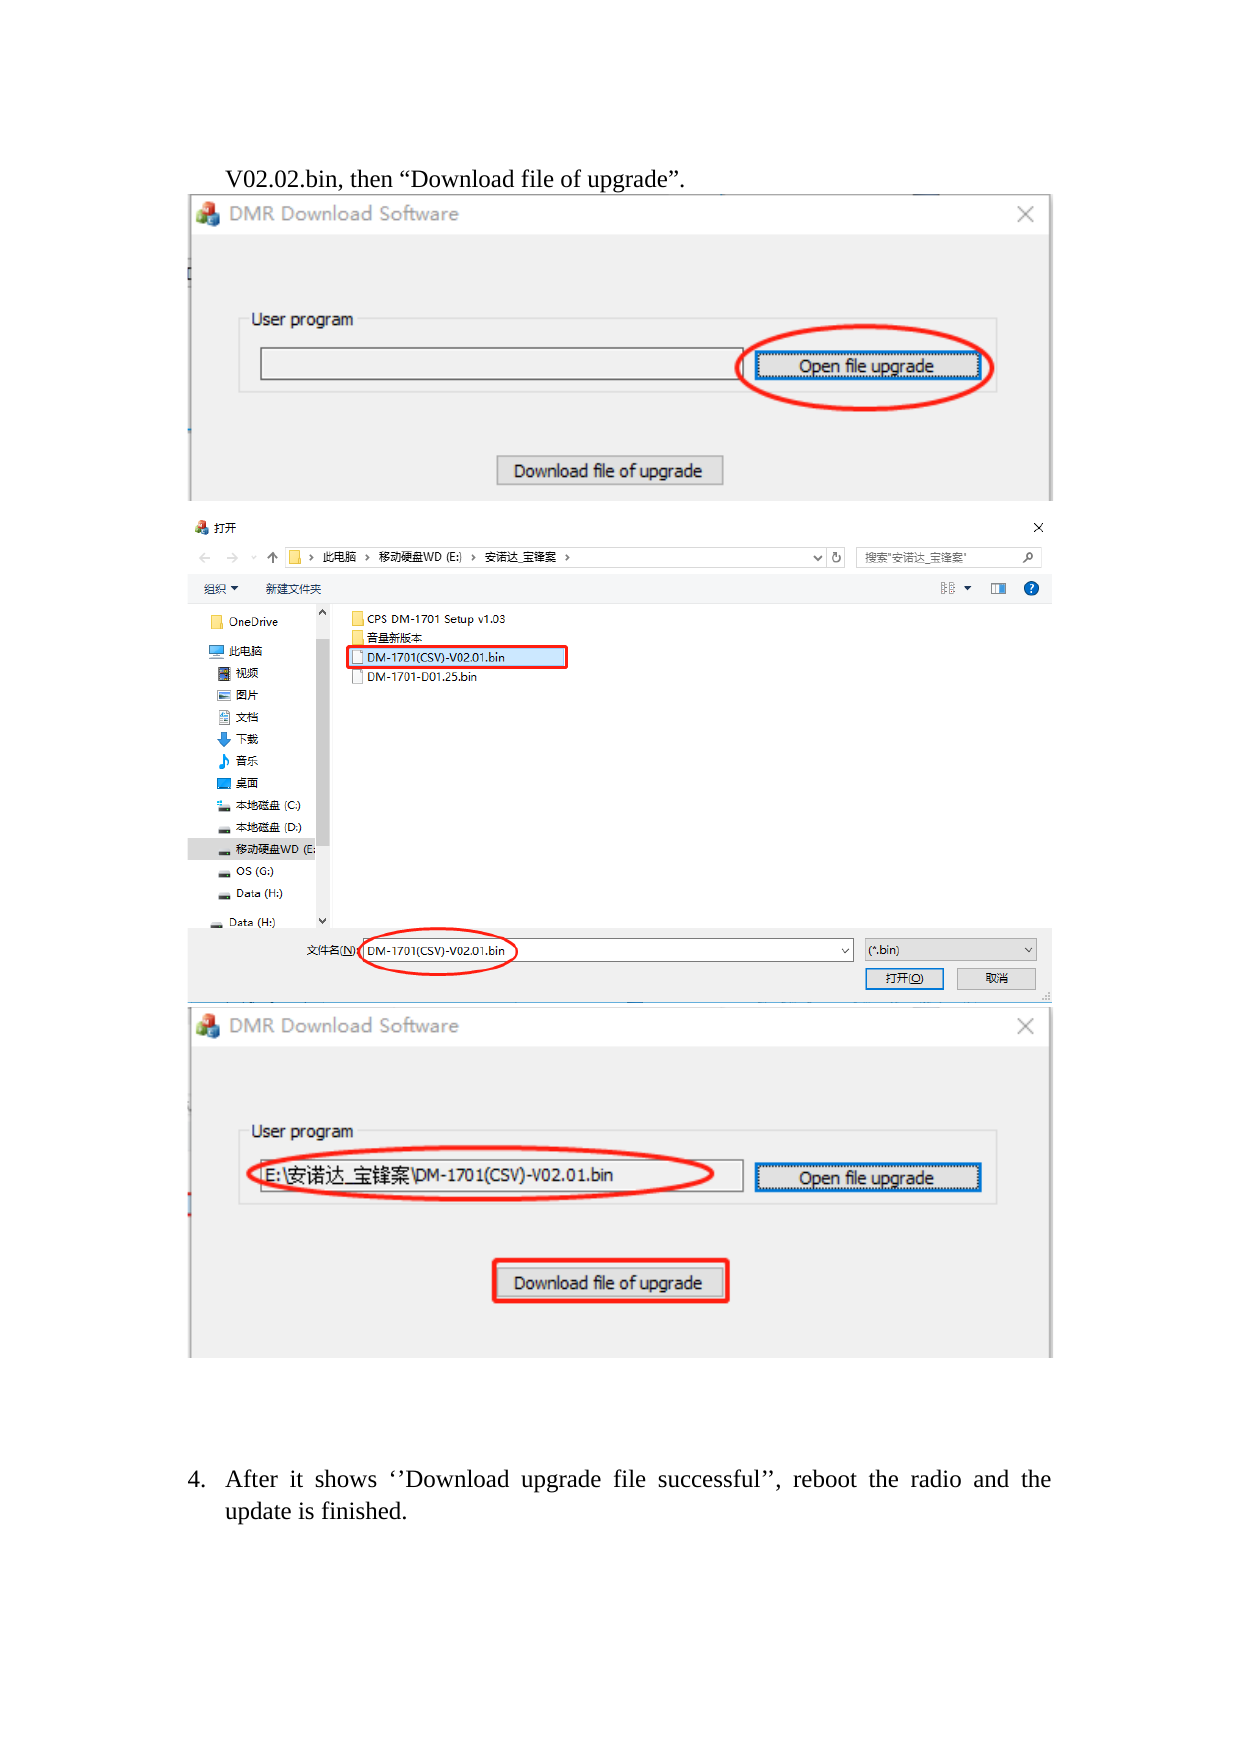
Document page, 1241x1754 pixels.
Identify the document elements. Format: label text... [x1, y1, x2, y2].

list After it shows ‘’Download upgrade file successful’’, reboot the radio and the update is finished. [187, 1462, 1053, 1527]
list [187, 162, 1053, 194]
picture [187, 519, 1052, 1003]
picture [187, 194, 1054, 501]
picture [187, 1007, 1054, 1358]
